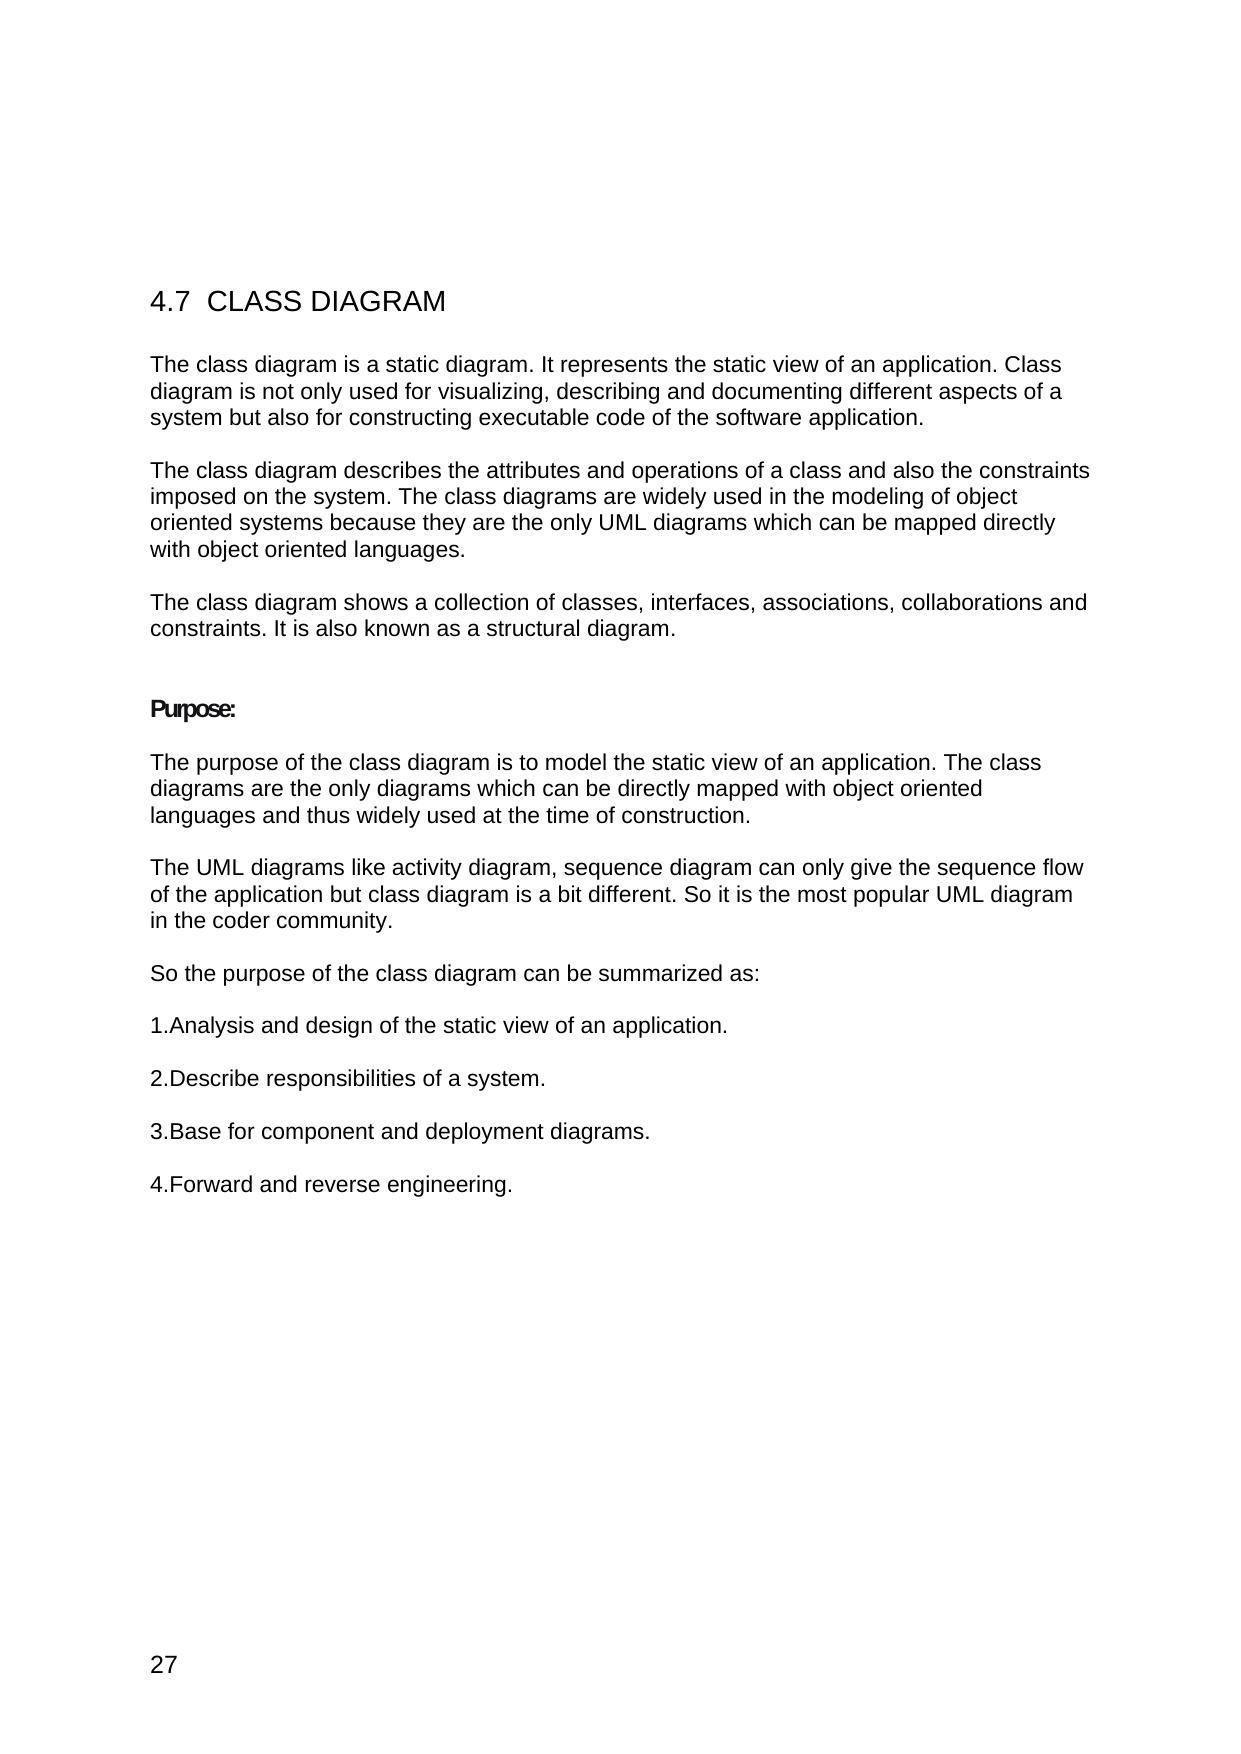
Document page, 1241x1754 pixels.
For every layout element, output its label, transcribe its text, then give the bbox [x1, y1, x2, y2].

text So the purpose of the class diagram can be summarized as: [150, 960, 1090, 986]
text 4.Forward and reverse engineering. [150, 1171, 1090, 1197]
text Purpose: [150, 694, 1090, 723]
text 4.7 CLASS DIAGRAM [150, 284, 1090, 318]
text The class diagram is a static diagram. It represents the static view of an application. Class diagram is not only used for visualizing, describing and documenting different aspects of a system but also for constructing executable code of the software application. [150, 351, 1090, 430]
text The purpose of the class diagram is to model the static view of an application. The class diagrams are the only diagrams which can be directly mapped with object oriented languages and thus widely used at the time of construction. [150, 749, 1090, 828]
text 2.Describe responsibilities of a system. [150, 1065, 1090, 1092]
text The class diagram shows a collection of classes, interfaces, associations, collaborations and constraints. It is also known as a structural diagram. [150, 588, 1090, 641]
text The UML diagrams like activity diagram, sequence diagram can only give the sequence flow of the application but class diagram is a bit different. So it is the most popular UML diagram in the coder community. [150, 854, 1090, 933]
text 3.Base for component and deployment diagrams. [150, 1118, 1090, 1144]
text The class diagram describes the attributes and operations of a class and also the constraints imposed on the system. The class diagrams are widely used in the modeling of object oriented systems because they are the only UML diagrams which can be mapped directly with object oriented languages. [150, 457, 1090, 562]
text 1.Analysis and design of the static view of an application. [150, 1012, 1090, 1039]
